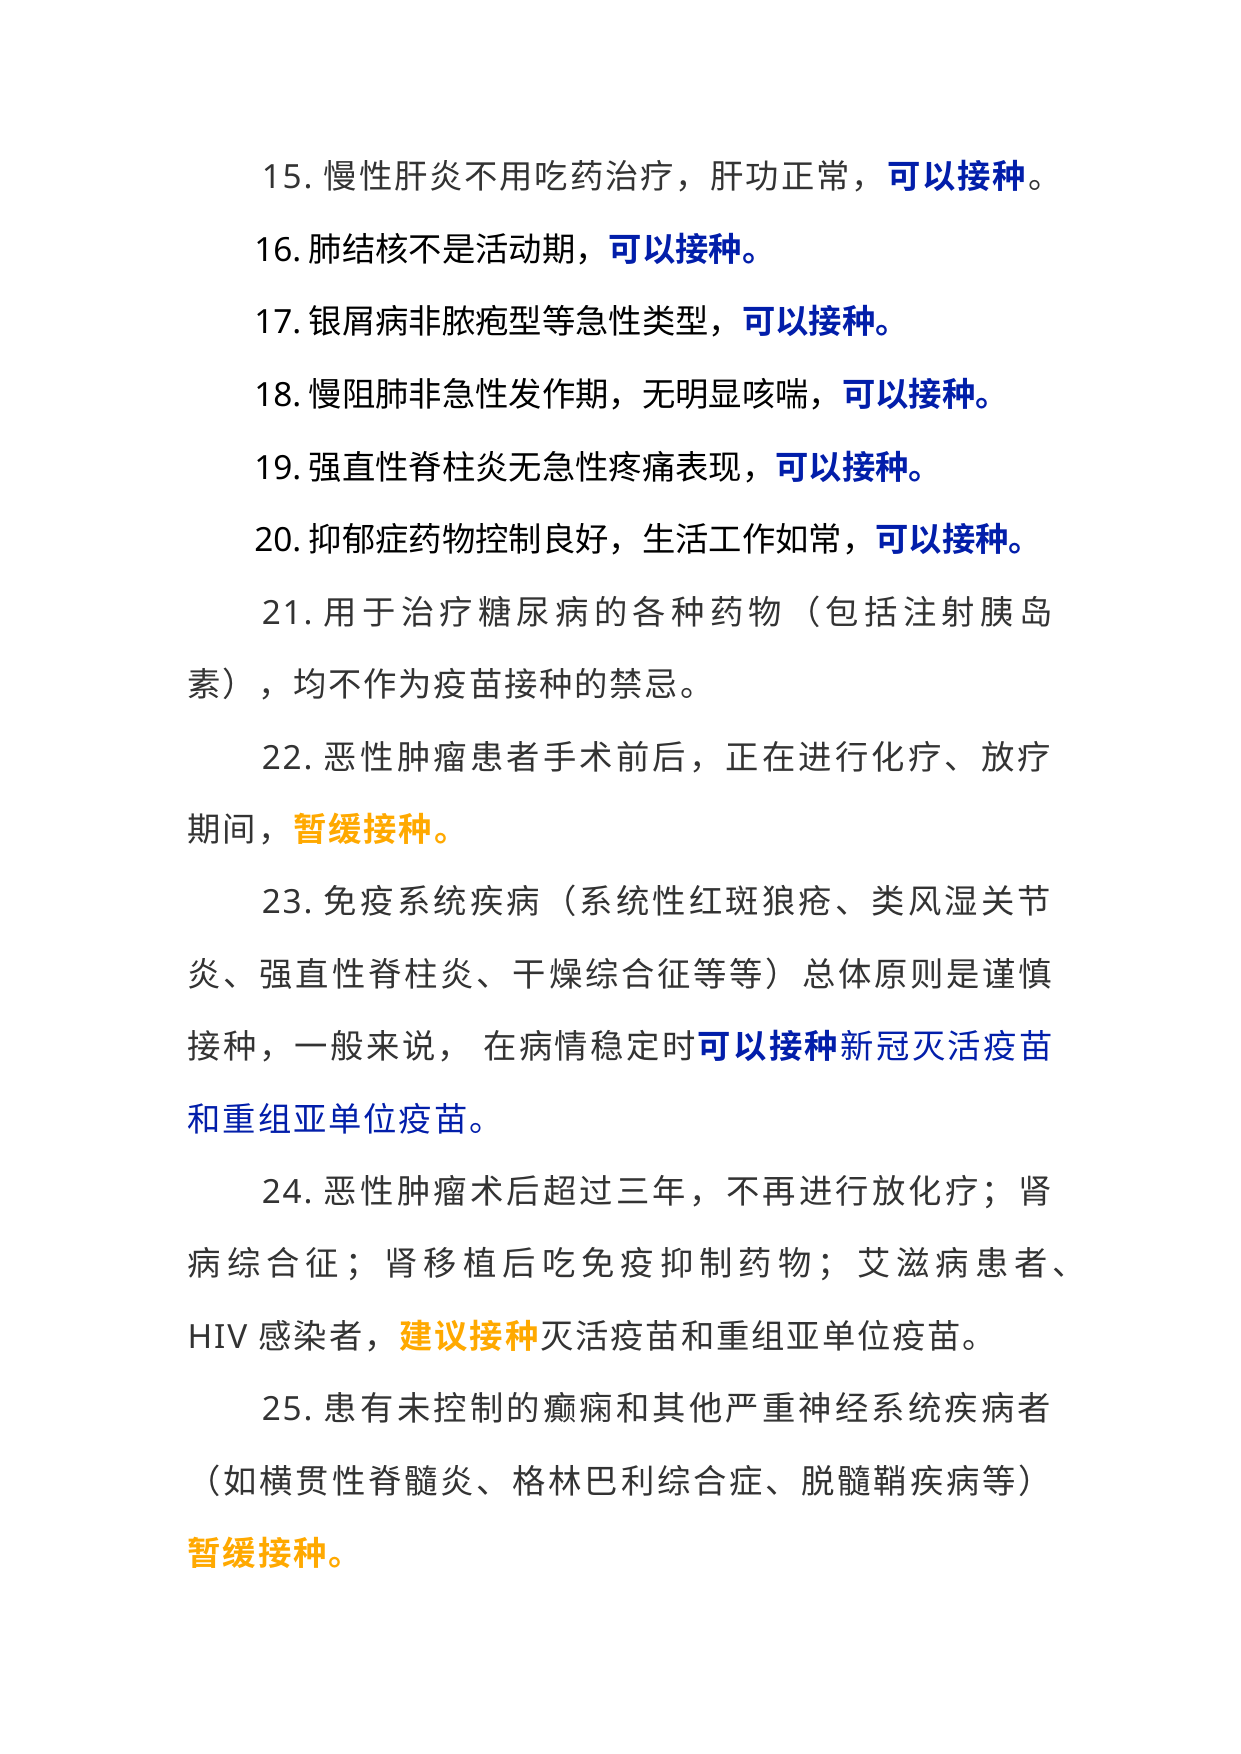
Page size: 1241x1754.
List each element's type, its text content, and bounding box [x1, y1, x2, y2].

text 23. 免疫系统疾病（系统性红斑狼疮、类风湿关节炎、强直性脊柱炎、干燥综合征等等）总体原则是谨慎接种，一般来说， 在病情稳定时可以接种新冠灭活疫苗和重组亚单位疫苗。 [187, 875, 1053, 1141]
text 17. 银屑病非脓疱型等急性类型，可以接种。 [187, 295, 1053, 344]
text 22. 恶性肿瘤患者手术前后，正在进行化疗、放疗期间，暂缓接种。 [187, 730, 1053, 851]
text 24. 恶性肿瘤术后超过三年，不再进行放化疗；肾病综合征；肾移植后吃免疫抑制药物；艾滋病患者、HIV 感染者，建议接种灭活疫苗和重组亚单位疫苗。 [187, 1164, 1053, 1358]
text 25. 患有未控制的癫痫和其他严重神经系统疾病者（如横贯性脊髓炎、格林巴利综合症、脱髓鞘疾病等）暂缓接种。 [187, 1382, 1053, 1575]
text 16. 肺结核不是活动期，可以接种。 [187, 223, 1053, 271]
text 15. 慢性肝炎不用吃药治疗，肝功正常，可以接种。 [187, 150, 1053, 198]
text 19. 强直性脊柱炎无急性疼痛表现，可以接种。 [187, 440, 1053, 489]
text 21. 用于治疗糖尿病的各种药物（包括注射胰岛素），均不作为疫苗接种的禁忌。 [187, 586, 1053, 706]
text 18. 慢阻肺非急性发作期，无明显咳喘，可以接种。 [187, 368, 1053, 416]
text 20. 抑郁症药物控制良好，生活工作如常，可以接种。 [187, 513, 1053, 561]
